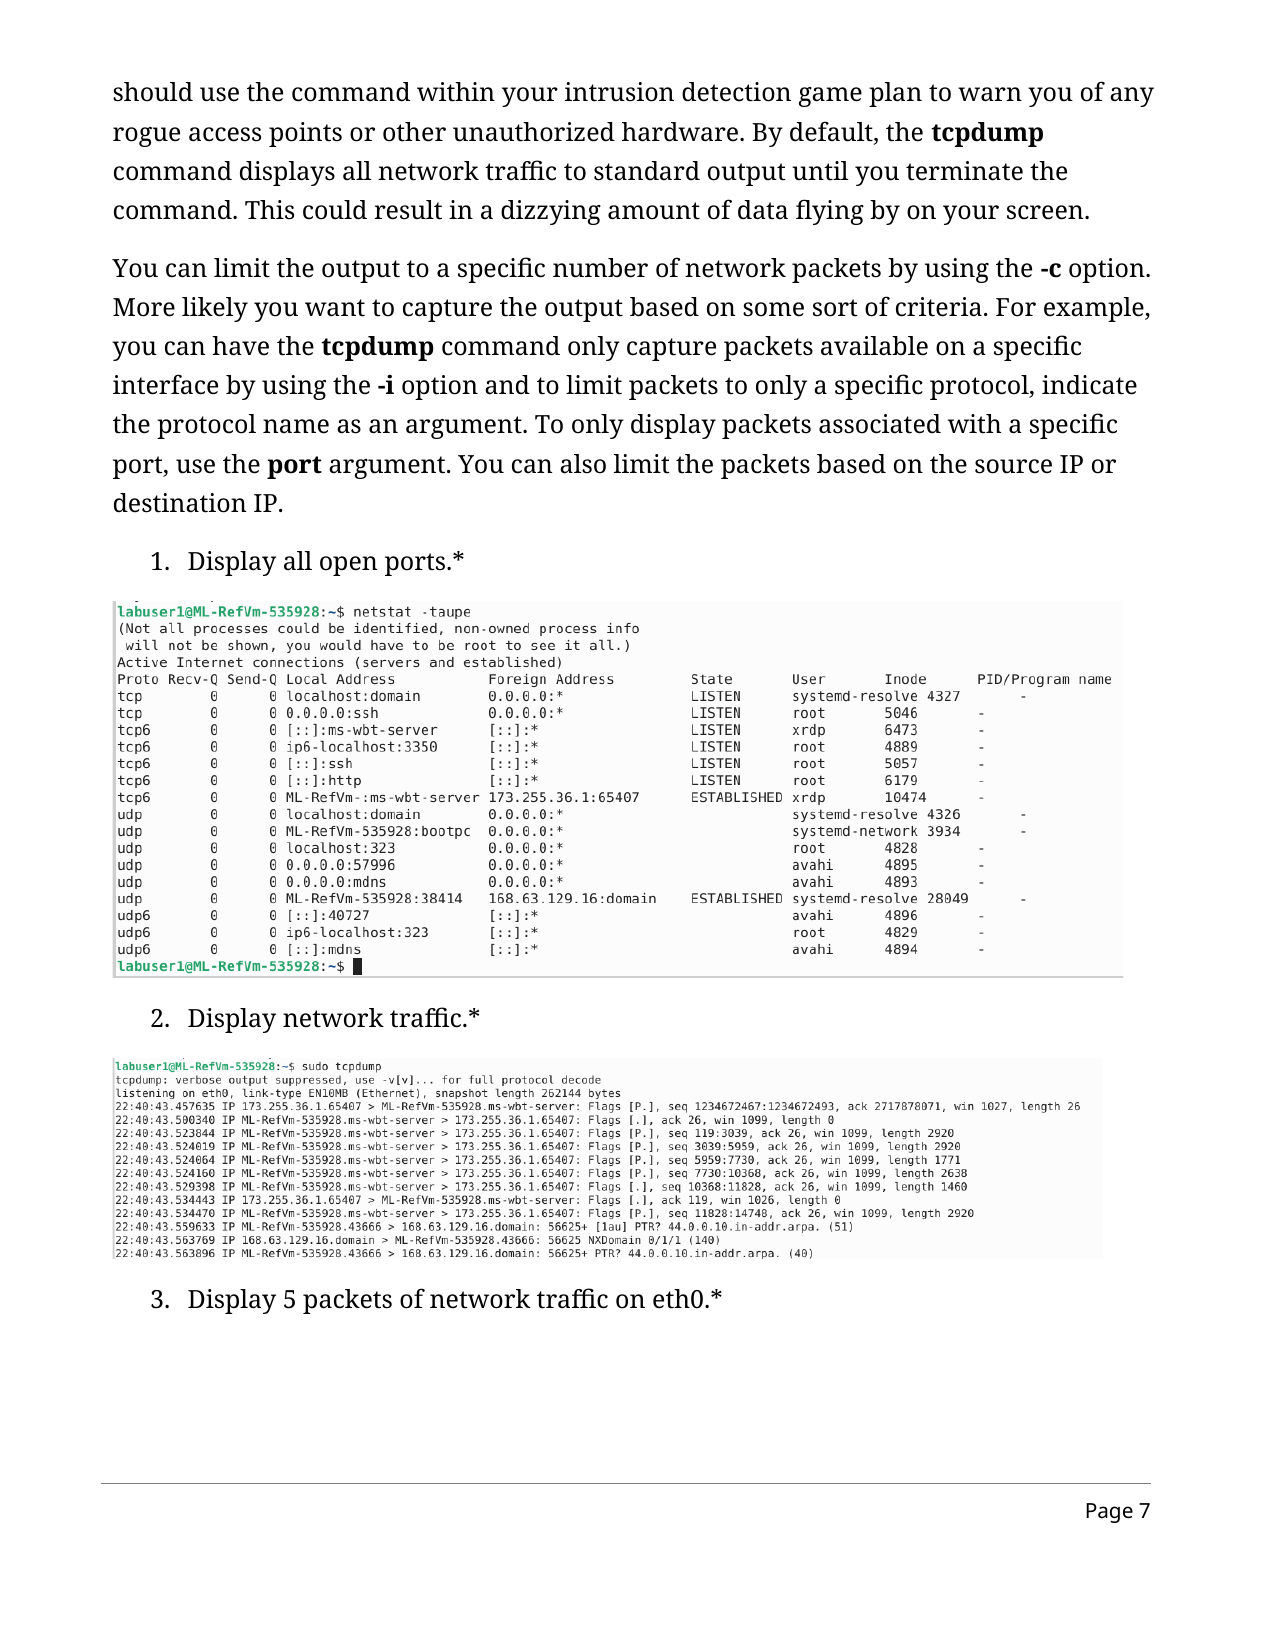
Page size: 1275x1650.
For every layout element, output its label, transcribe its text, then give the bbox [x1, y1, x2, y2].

list Display all open ports.* [150, 543, 1162, 577]
picture [112, 1058, 1104, 1259]
picture [112, 601, 1124, 978]
text You can limit the output to a specific number of network packets by using the -c option. More likely you want to capture the output based on some sort of criteria. For example, you can have the tcpdump command only capture packets available on a specific interface by using the -i option and to limit packets to only a specific protocol, indicate the protocol name as an argument. To only display packets associated with a specific port, use the port argument. You can also limit the packets based on the source IP or destination IP. [112, 250, 1162, 519]
list Display network traffic.* [150, 1000, 1162, 1034]
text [112, 75, 1162, 227]
list Display 5 packets of network traffic on eth0.* [150, 1281, 1162, 1316]
